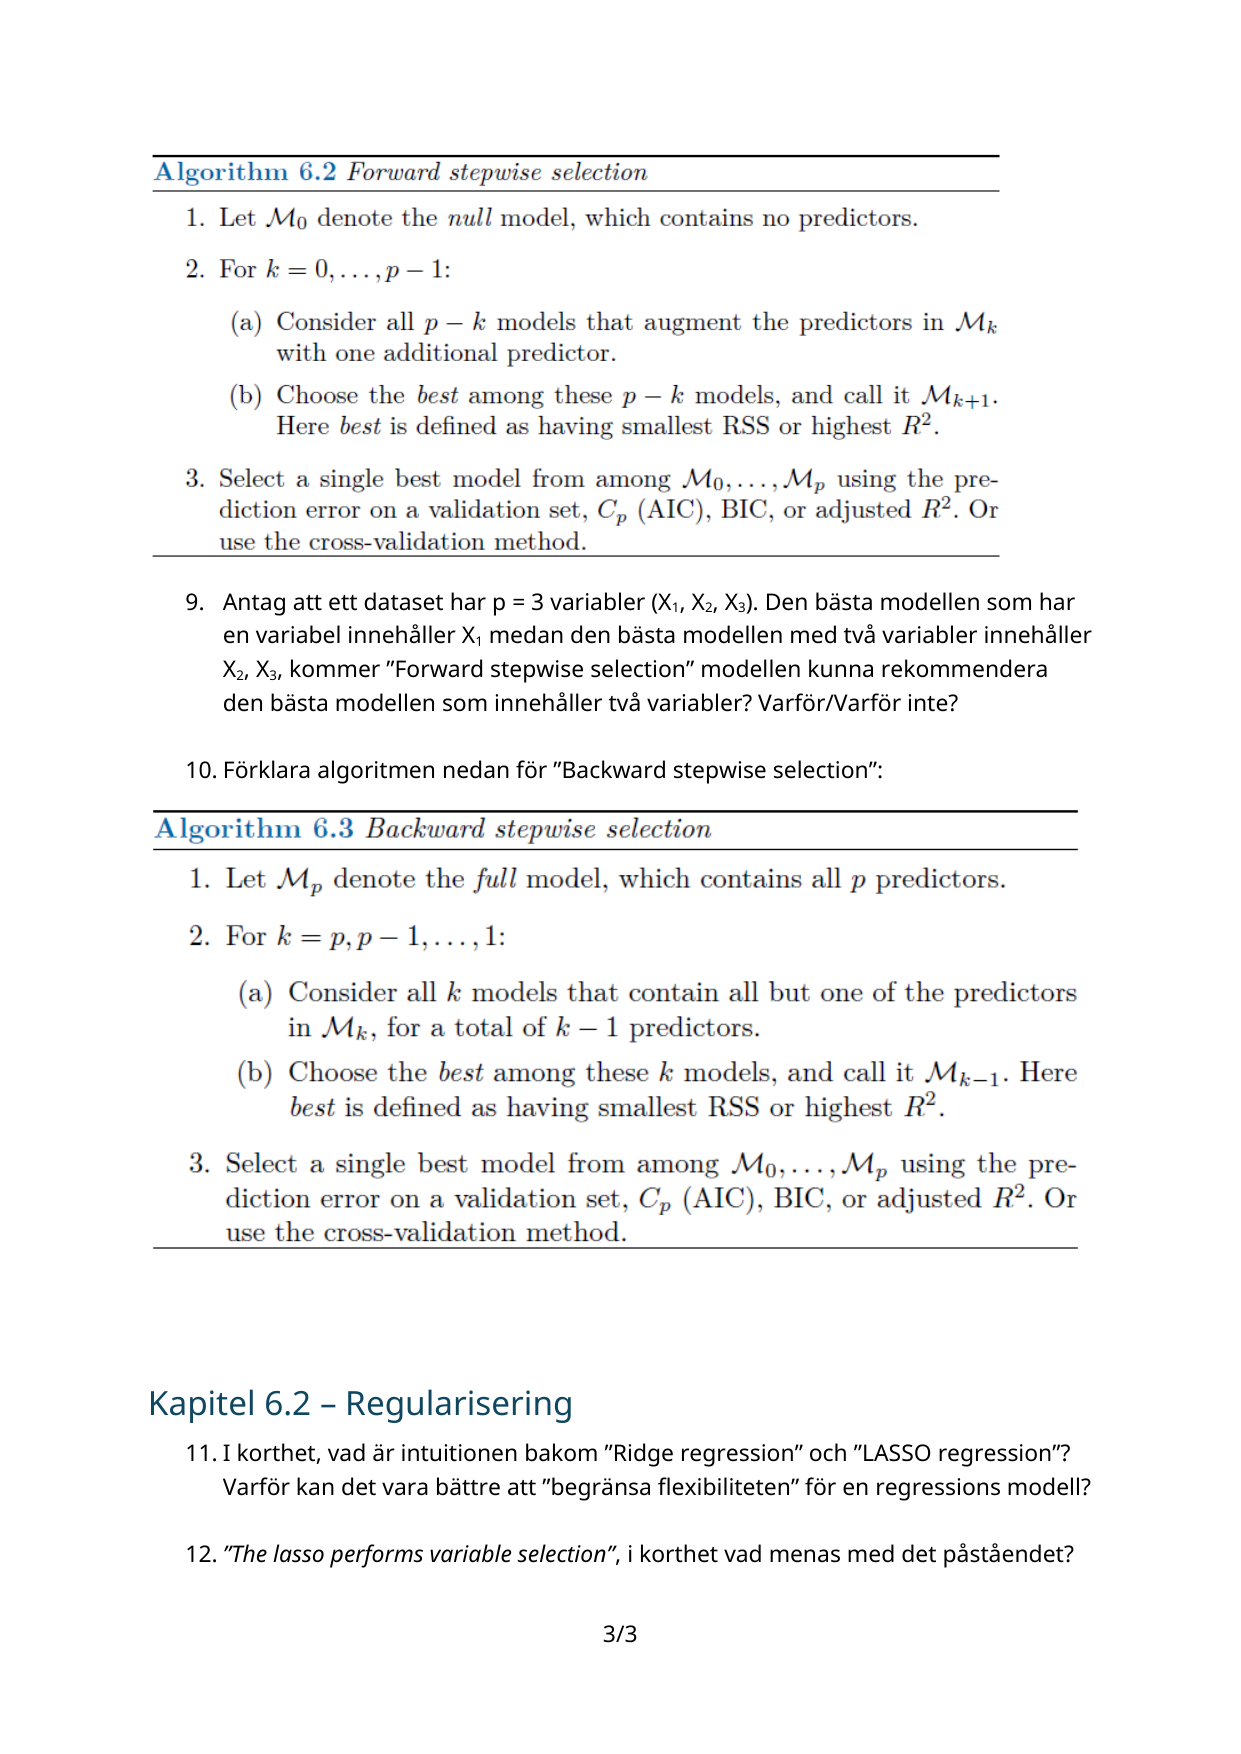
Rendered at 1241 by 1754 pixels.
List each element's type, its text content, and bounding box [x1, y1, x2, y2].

list ”The lasso performs variable selection”, i korthet vad menas med det påståendet? [185, 1538, 1093, 1569]
list Förklara algoritmen nedan för ”Backward stepwise selection”: [185, 754, 1093, 785]
subtitle Kapitel 6.2 – Regularisering [148, 1379, 1093, 1425]
picture [147, 147, 1010, 567]
picture [147, 804, 1093, 1260]
list Antag att ett dataset har p = 3 variabler (X1, X2, X3). Den bästa modellen som har en variabel innehåller X1 medan den bästa modellen med två variabler innehåller X2, X3, kommer ”Forward stepwise selection” modellen kunna rekommendera den bästa modellen som innehåller två variabler? Varför/Varför inte? [185, 585, 1093, 752]
list I korthet, vad är intuitionen bakom ”Ridge regression” och ”LASSO regression”? Varför kan det vara bättre att ”begränsa flexibiliteten” för en regressions modell? [185, 1437, 1093, 1536]
